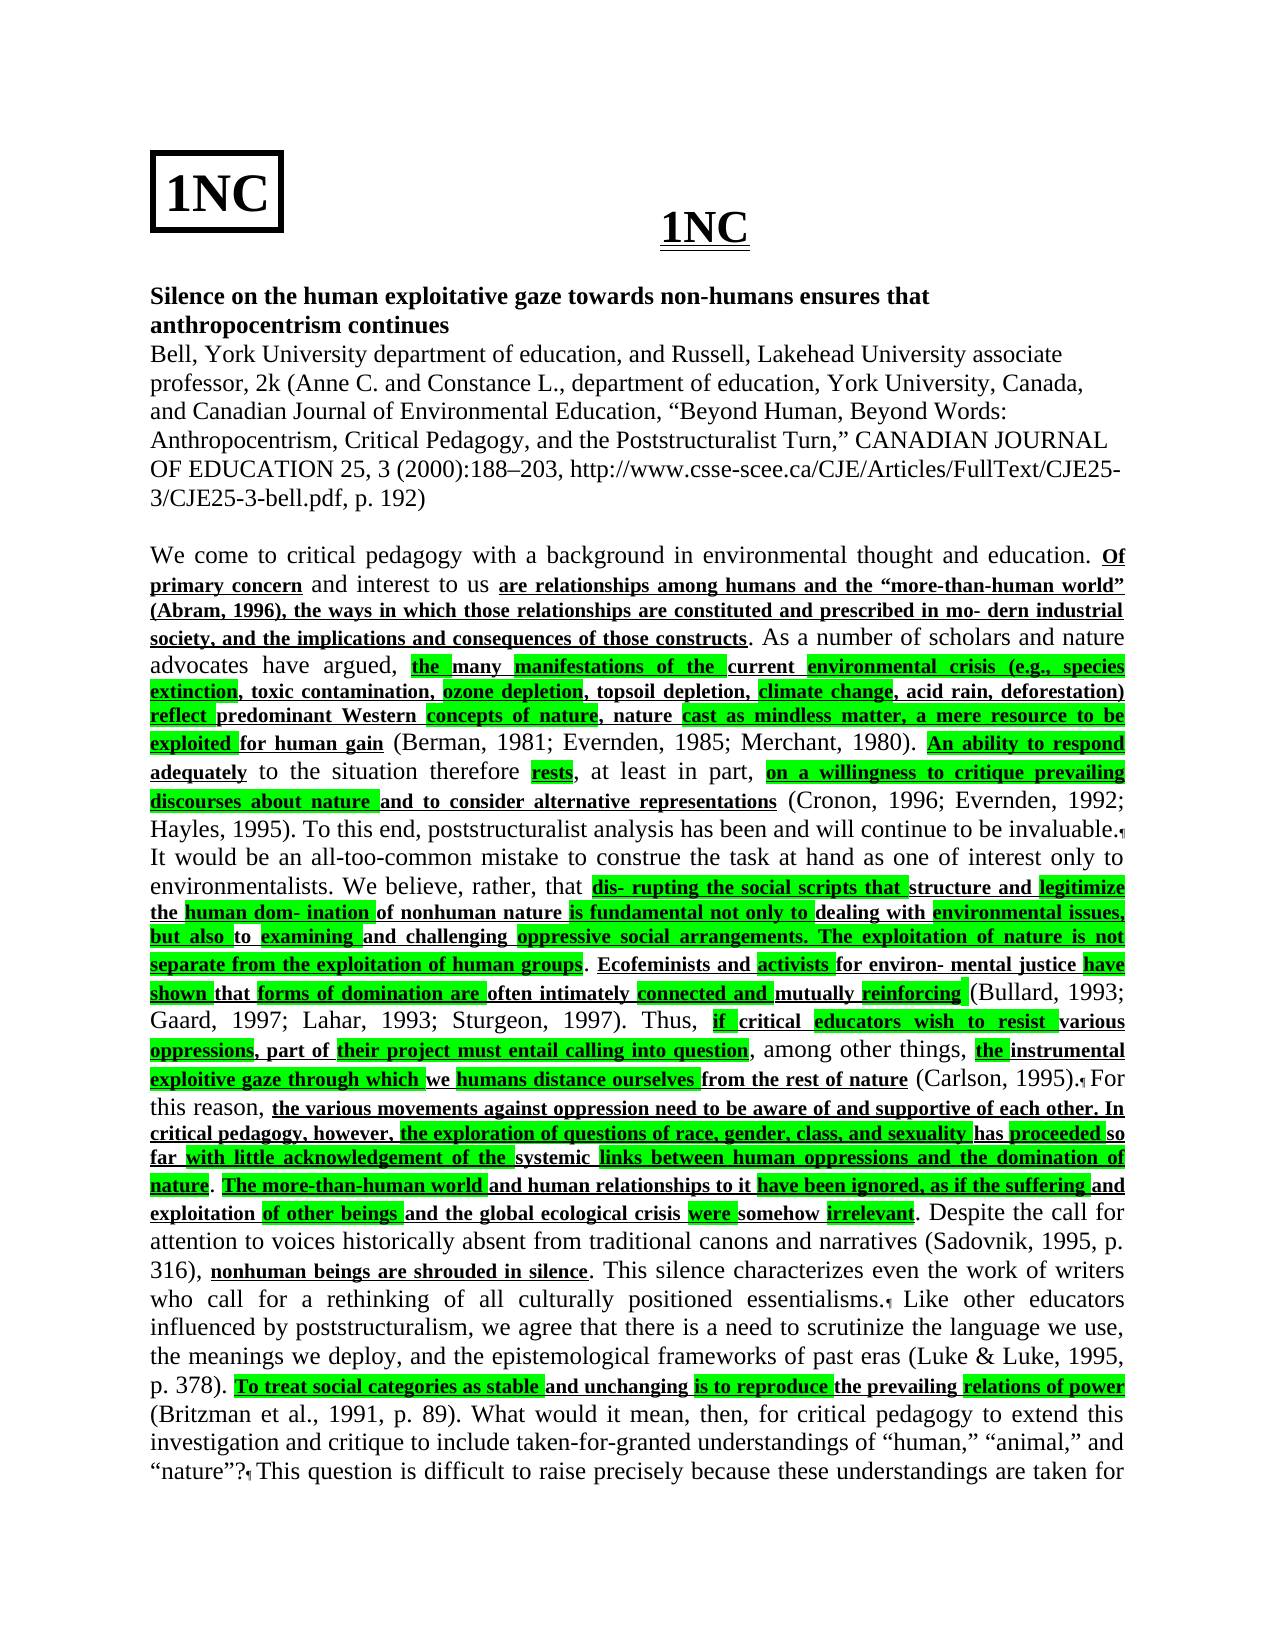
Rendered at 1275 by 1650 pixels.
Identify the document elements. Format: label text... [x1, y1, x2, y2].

subtitle Silence on the human exploitative gaze towards non-humans ensures that anthropocentrism continues [150, 281, 1125, 339]
subtitle 1NC [150, 200, 1125, 253]
text Bell, York University department of education, and Russell, Lakehead University associate professor, 2k (Anne C. and Constance L., department of education, York University, Canada, and Canadian Journal of Environmental Education, “Beyond Human, Beyond Words: Anthropocentrism, Critical Pedagogy, and the Poststructuralist Turn,” CANADIAN JOURNAL OF EDUCATION 25, 3 (2000):188–203, http://www.csse-scee.ca/CJE/Articles/FullText/CJE25-3/CJE25-3-bell.pdf, p. 192) [150, 339, 1125, 511]
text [150, 1167, 1125, 1485]
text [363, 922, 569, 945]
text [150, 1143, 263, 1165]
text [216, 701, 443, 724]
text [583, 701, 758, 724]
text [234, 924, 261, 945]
subtitle 1NC [156, 158, 278, 225]
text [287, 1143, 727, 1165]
